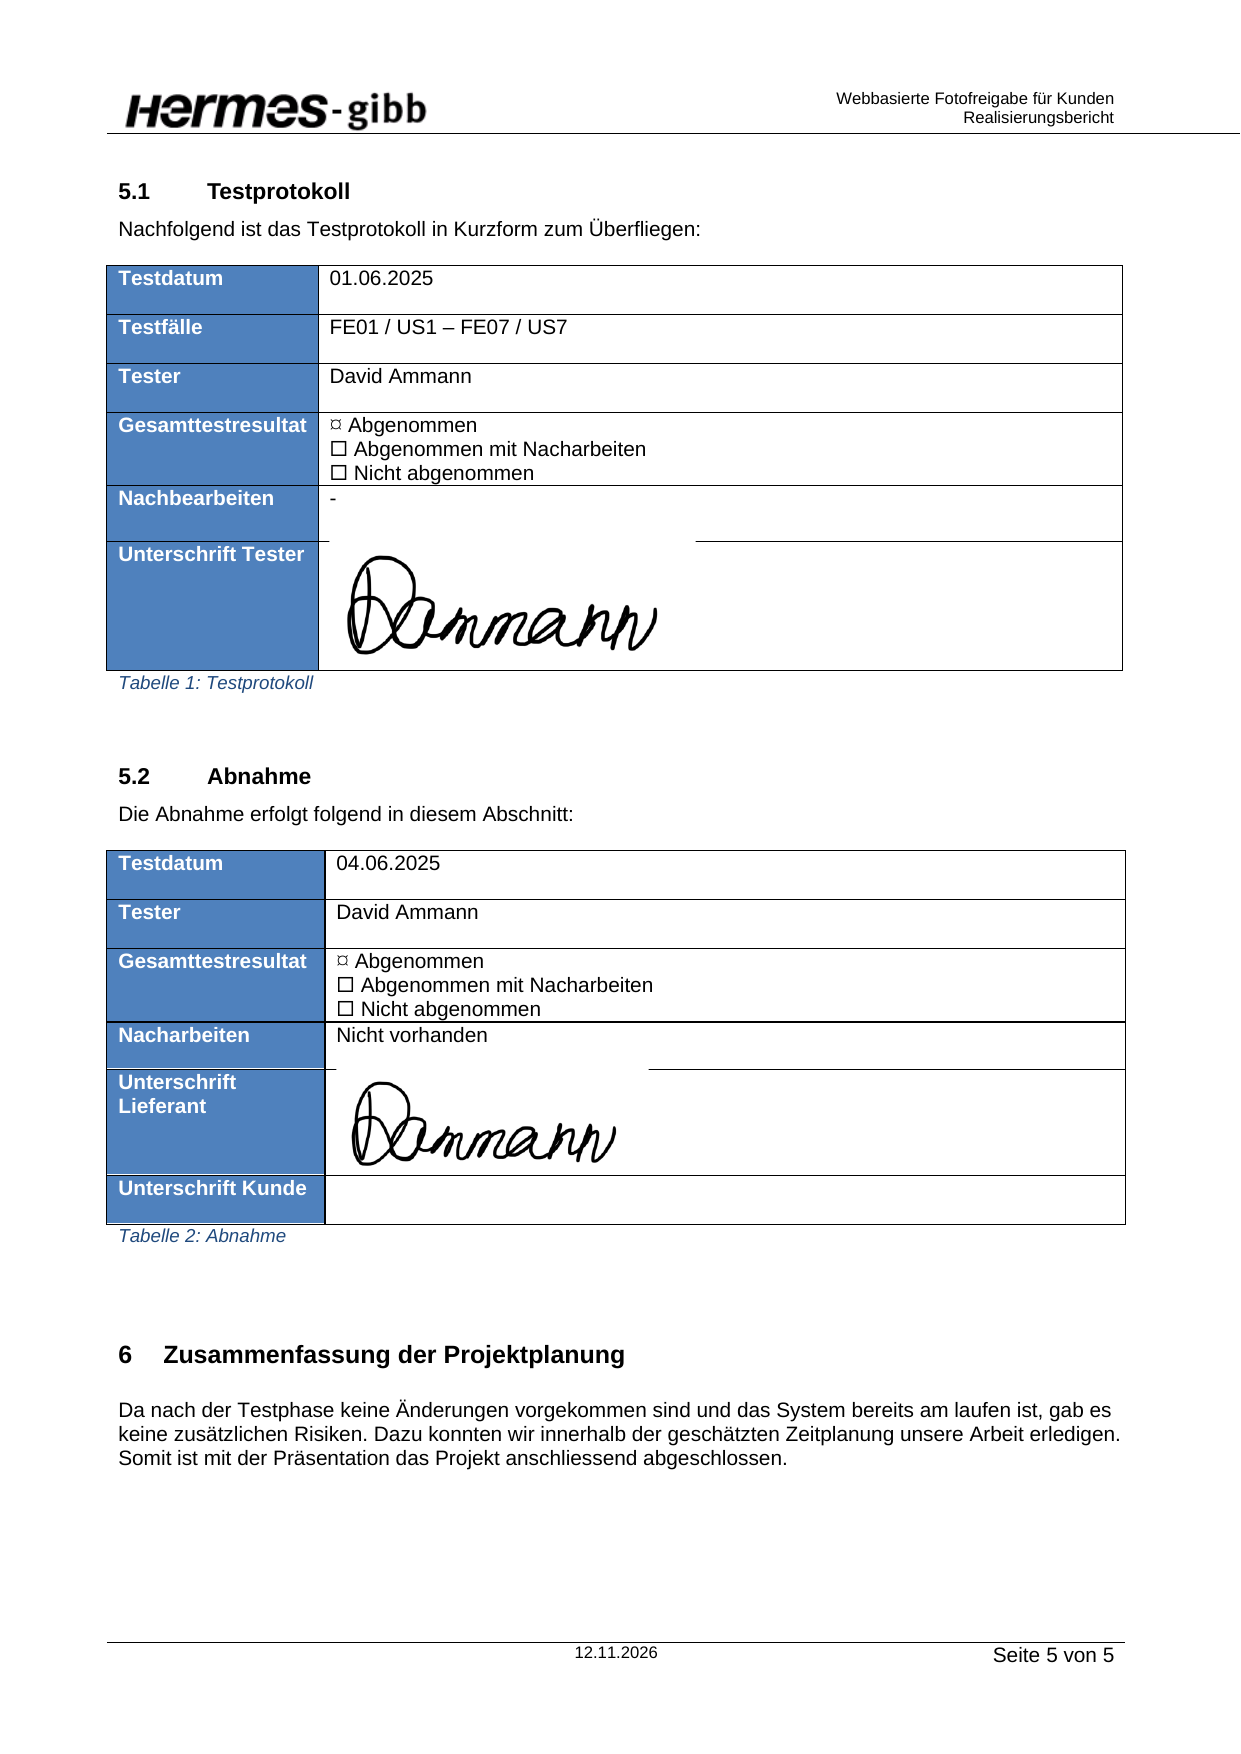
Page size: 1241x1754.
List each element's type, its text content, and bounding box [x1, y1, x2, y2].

table_cell David Ammann [326, 900, 1125, 948]
table_cell Tester [107, 364, 318, 412]
subtitle Zusammenfassung der Projektplanung [118, 1340, 1122, 1368]
table_cell Unterschrift Tester [107, 542, 318, 670]
picture [329, 541, 696, 665]
table_cell Tester [107, 900, 324, 948]
subtitle Abnahme [118, 763, 1122, 789]
table_cell [319, 542, 1122, 670]
table_cell FE01 / US1 – FE07 / US7 [319, 315, 1122, 363]
table_cell [326, 1070, 336, 1174]
table_cell Nacharbeiten [107, 1023, 324, 1068]
table_cell - [319, 486, 1122, 541]
table_cell Gesamttestresultat [107, 413, 318, 485]
table_cell Nachbearbeiten [107, 486, 318, 541]
table_header 04.06.2025 [326, 851, 1125, 899]
text Nachfolgend ist das Testprotokoll in Kurzform zum Überfliegen: [118, 217, 1122, 241]
text Da nach der Testphase keine Änderungen vorgekommen sind und das System bereits am laufen ist, gab es keine zusätzlichen Risiken. Dazu konnten wir innerhalb der geschätzten Zeitplanung unsere Arbeit erledigen. Somit ist mit der Präsentation das Projekt anschliessend abgeschlossen. [118, 1398, 1122, 1470]
table_header Testdatum [107, 851, 324, 899]
table_cell Nicht vorhanden [326, 1023, 1125, 1068]
table_cell Testfälle [107, 315, 318, 363]
table_header Testdatum [107, 266, 318, 314]
table_cell [326, 1176, 1125, 1223]
table_cell Unterschrift Lieferant [107, 1070, 324, 1174]
table_header 01.06.2025 [319, 266, 1122, 314]
table_cell David Ammann [319, 364, 1122, 412]
text Die Abnahme erfolgt folgend in diesem Abschnitt: [118, 802, 1122, 826]
picture [336, 1069, 649, 1175]
table_cell Gesamttestresultat [107, 949, 324, 1021]
subtitle Testprotokoll [118, 178, 1122, 204]
table_cell Abgenommen Abgenommen mit Nacharbeiten Nicht abgenommen [326, 949, 1125, 1021]
table_cell Abgenommen Abgenommen mit Nacharbeiten Nicht abgenommen [319, 413, 1122, 485]
table_cell Unterschrift Kunde [107, 1176, 324, 1223]
table_cell [649, 1070, 1125, 1174]
